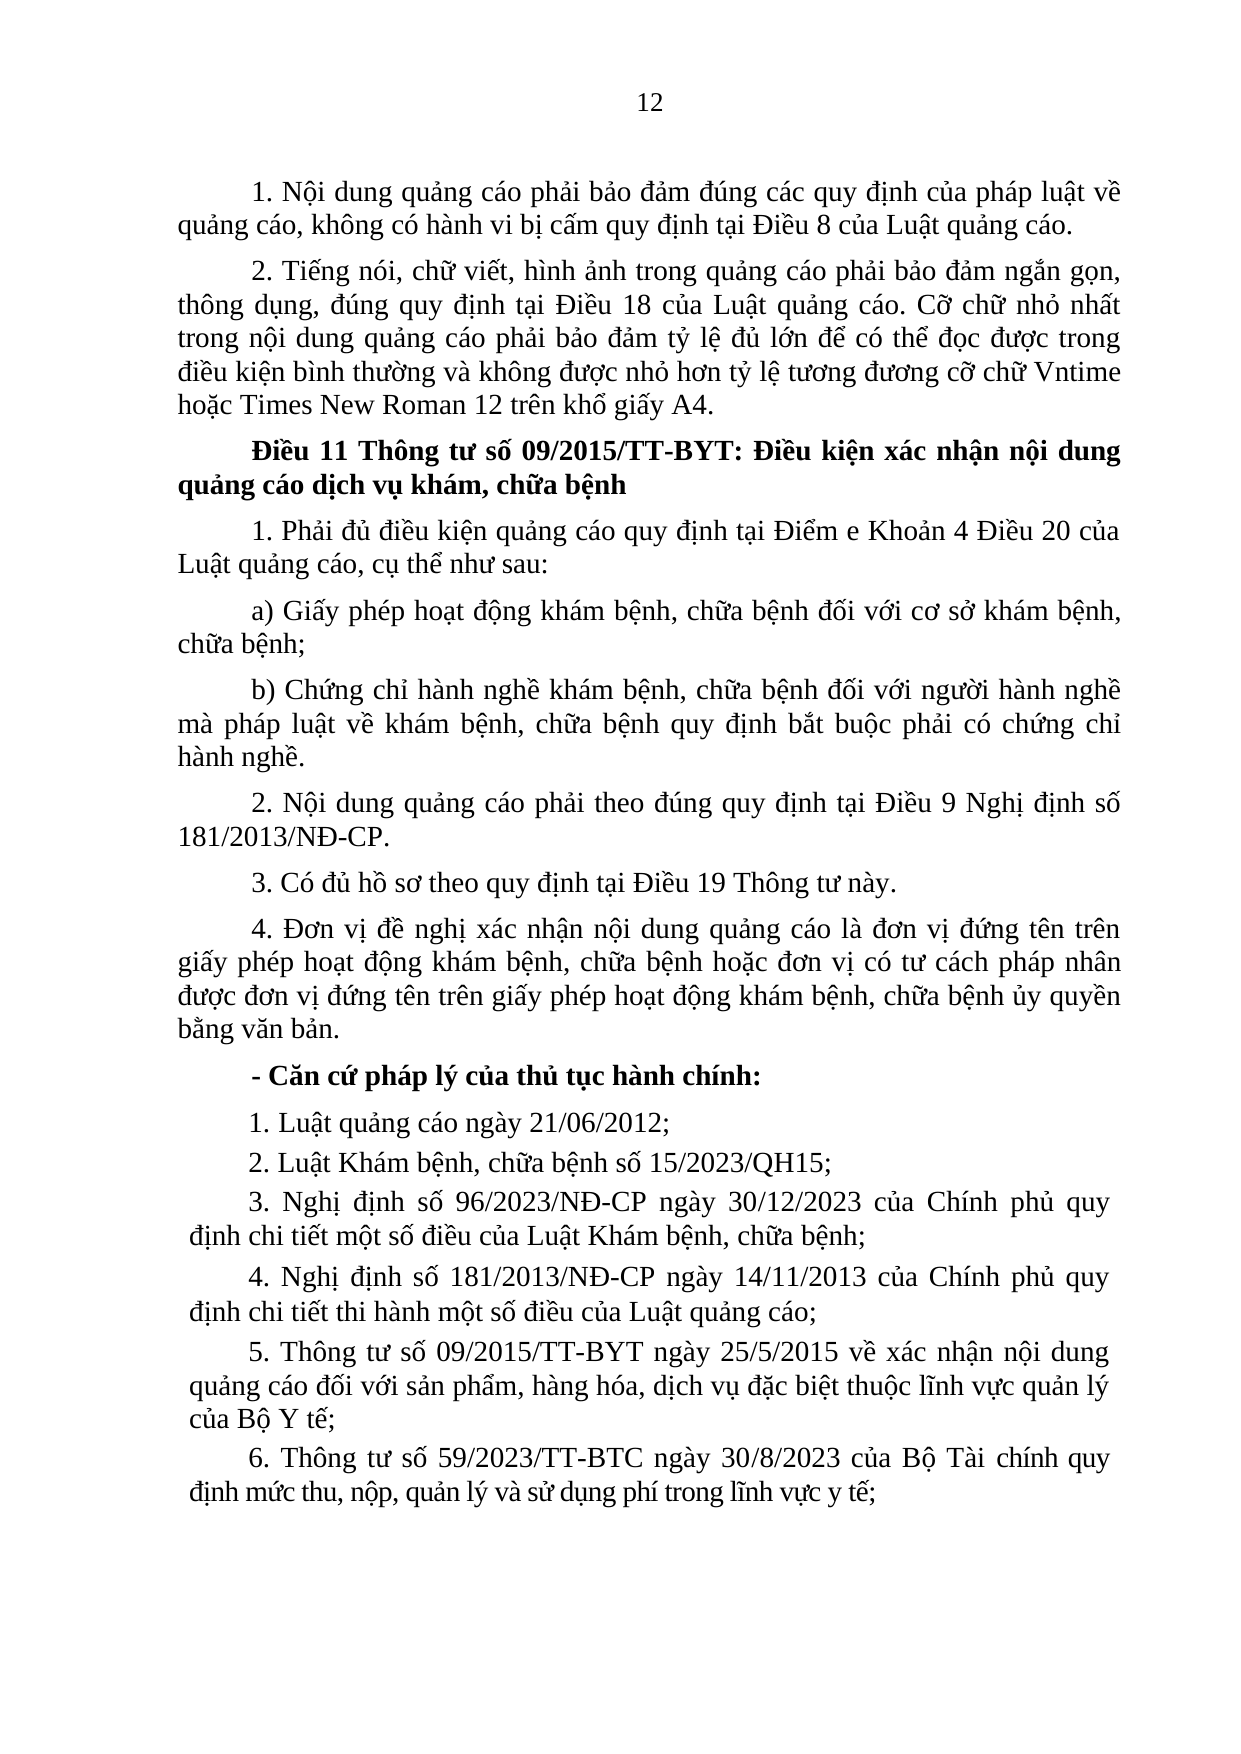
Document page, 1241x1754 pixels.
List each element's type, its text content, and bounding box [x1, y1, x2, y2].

text 4. Đơn vị đề nghị xác nhận nội dung quảng cáo là đơn vị đứng tên trên giấy phép hoạt động khám bệnh, chữa bệnh hoặc đơn vị có tư cách pháp nhân được đơn vị đứng tên trên giấy phép hoạt động khám bệnh, chữa bệnh ủy quyền bằng văn bản. [177, 911, 1122, 1045]
text 6. Thông tư số 59/2023/TT-BTC ngày 30/8/2023 của Bộ Tài chính quy định mức thu, nộp, quản lý và sử dụng phí trong lĩnh vực y tế; [189, 1441, 1110, 1508]
text - Căn cứ pháp lý của thủ tục hành chính: [177, 1058, 1122, 1091]
text Điều 11 Thông tư số 09/2015/TT-BYT: Điều kiện xác nhận nội dung quảng cáo dịch vụ khám, chữa bệnh [177, 433, 1122, 501]
text 3. Nghị định số 96/2023/NĐ-CP ngày 30/12/2023 của Chính phủ quy định chi tiết một số điều của Luật Khám bệnh, chữa bệnh; [189, 1185, 1110, 1252]
text a) Giấy phép hoạt động khám bệnh, chữa bệnh đối với cơ sở khám bệnh, chữa bệnh; [177, 593, 1122, 660]
text 1. Luật quảng cáo ngày 21/06/2012; [189, 1104, 1110, 1139]
text 5. Thông tư số 09/2015/TT-BYT ngày 25/5/2015 về xác nhận nội dung quảng cáo đối với sản phẩm, hàng hóa, dịch vụ đặc biệt thuộc lĩnh vực quản lý của Bộ Y tế; [189, 1335, 1110, 1435]
text b) Chứng chỉ hành nghề khám bệnh, chữa bệnh đối với người hành nghề mà pháp luật về khám bệnh, chữa bệnh quy định bắt buộc phải có chứng chỉ hành nghề. [177, 672, 1122, 773]
text 1. Phải đủ điều kiện quảng cáo quy định tại Điểm e Khoản 4 Điều 20 của Luật quảng cáo, cụ thể như sau: [177, 513, 1122, 580]
text 1. Nội dung quảng cáo phải bảo đảm đúng các quy định của pháp luật về quảng cáo, không có hành vi bị cấm quy định tại Điều 8 của Luật quảng cáo. [177, 174, 1122, 241]
text 2. Tiếng nói, chữ viết, hình ảnh trong quảng cáo phải bảo đảm ngắn gọn, thông dụng, đúng quy định tại Điều 18 của Luật quảng cáo. Cỡ chữ nhỏ nhất trong nội dung quảng cáo phải bảo đảm tỷ lệ đủ lớn để có thể đọc được trong điều kiện bình thường và không được nhỏ hơn tỷ lệ tương đương cỡ chữ Vntime hoặc Times New Roman 12 trên khổ giấy A4. [177, 253, 1122, 421]
text 3. Có đủ hồ sơ theo quy định tại Điều 19 Thông tư này. [177, 865, 1122, 898]
text 2. Nội dung quảng cáo phải theo đúng quy định tại Điều 9 Nghị định số 181/2013/NĐ-CP. [177, 785, 1122, 852]
text 4. Nghị định số 181/2013/NĐ-CP ngày 14/11/2013 của Chính phủ quy định chi tiết thi hành một số điều của Luật quảng cáo; [189, 1258, 1110, 1329]
text 2. Luật Khám bệnh, chữa bệnh số 15/2023/QH15; [189, 1145, 1110, 1179]
